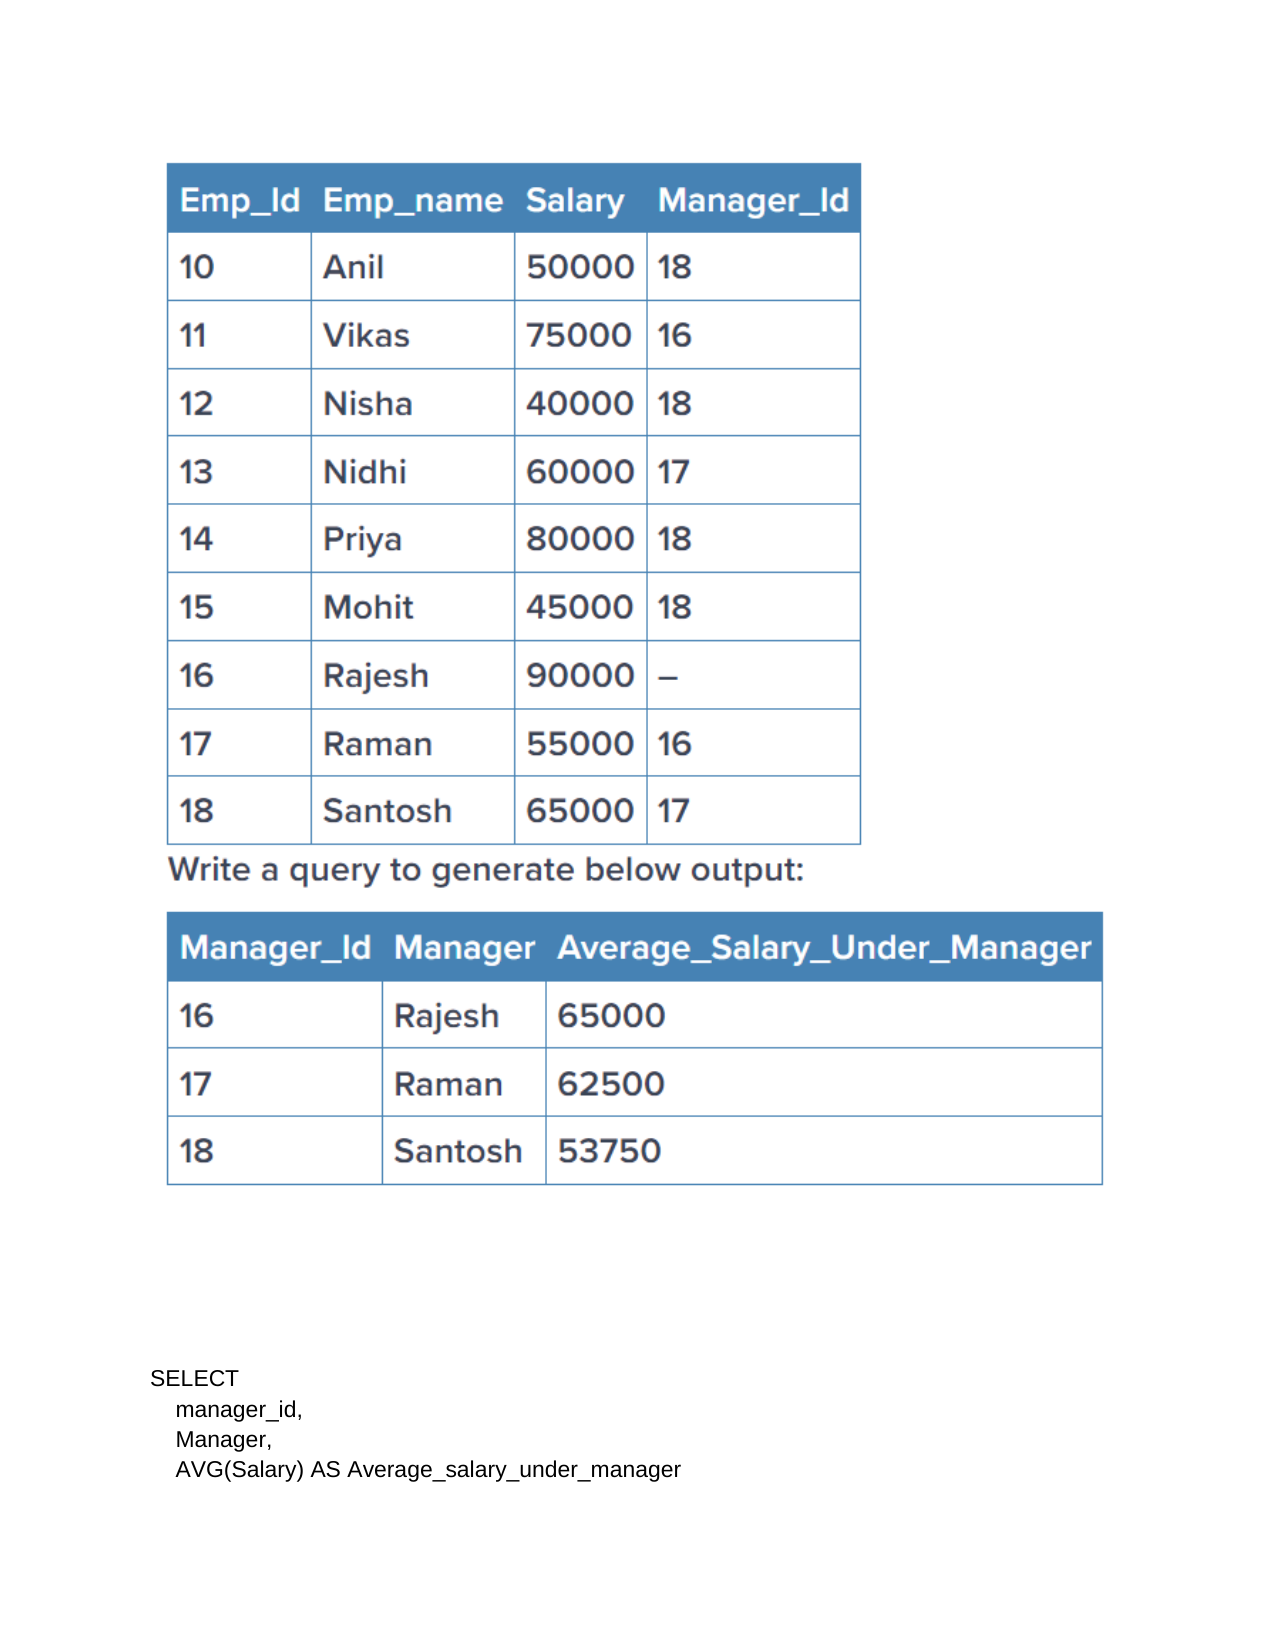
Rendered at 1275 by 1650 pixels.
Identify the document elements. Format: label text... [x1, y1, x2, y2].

text manager_id, [150, 1396, 1125, 1422]
text SELECT [150, 1365, 1125, 1392]
picture [150, 150, 1125, 1211]
text Manager, [150, 1426, 1125, 1452]
text AVG(Salary) AS Average_salary_under_manager [150, 1456, 1125, 1482]
